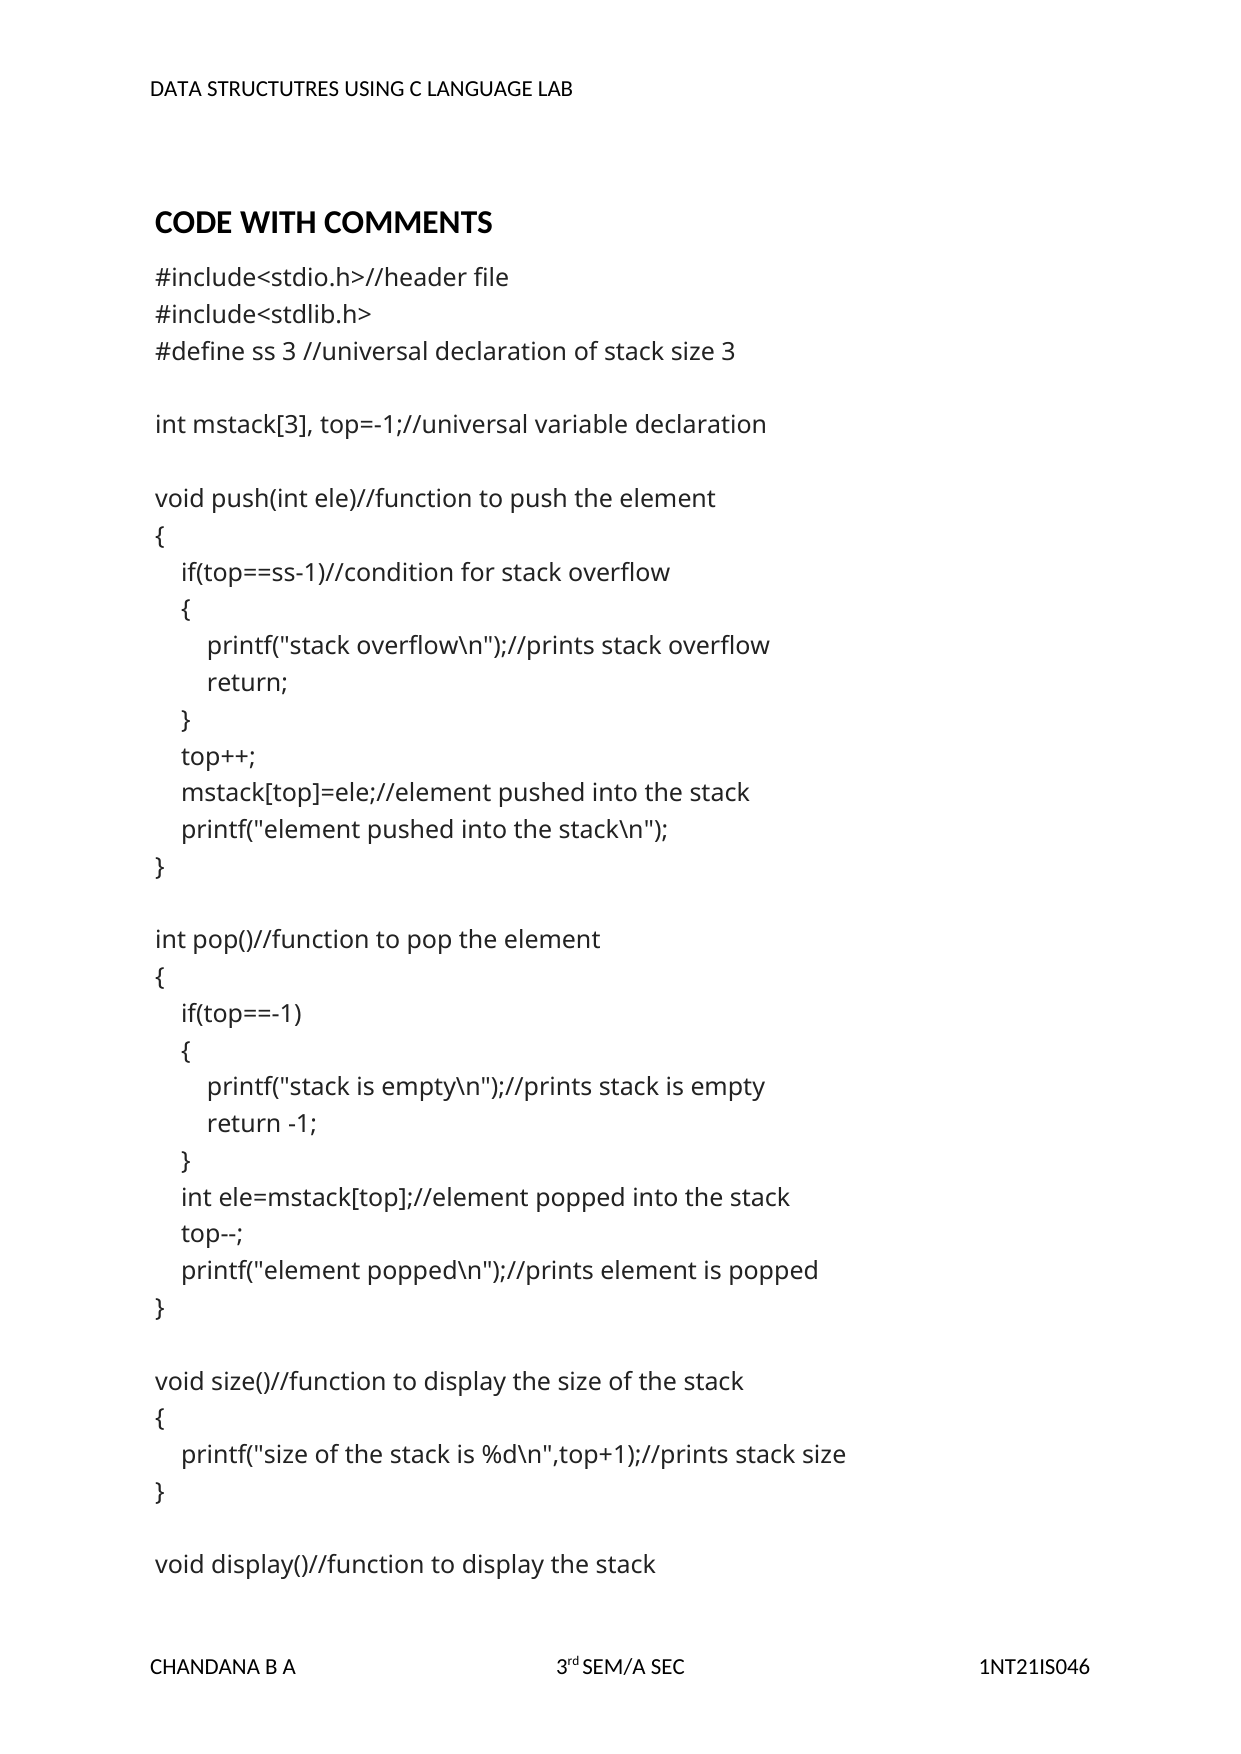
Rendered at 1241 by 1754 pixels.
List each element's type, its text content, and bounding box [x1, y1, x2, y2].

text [155, 260, 1085, 1581]
text CODE WITH COMMENTS [155, 201, 1085, 242]
